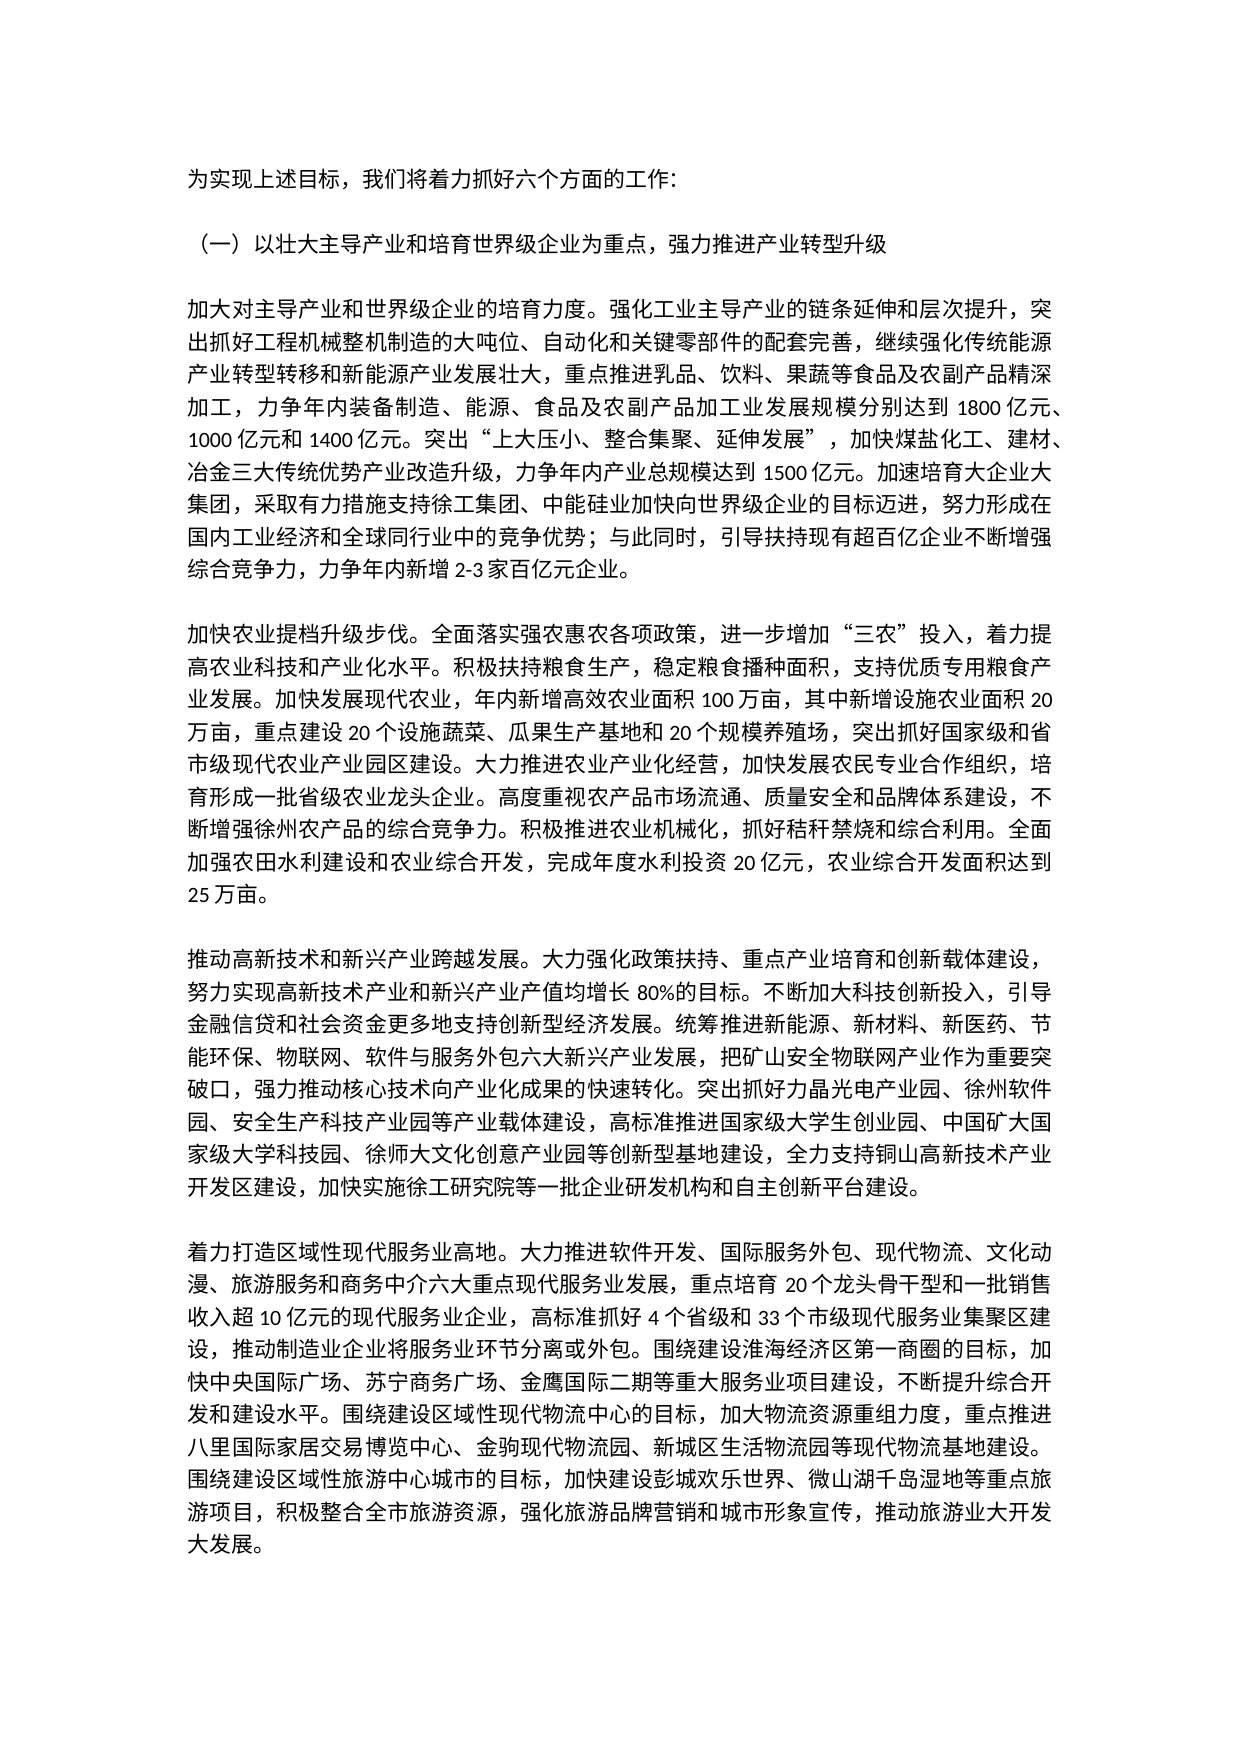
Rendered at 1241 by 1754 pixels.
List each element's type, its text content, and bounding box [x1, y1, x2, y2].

text 为实现上述目标，我们将着力抓好六个方面的工作： [187, 162, 1053, 194]
text 推动高新技术和新兴产业跨越发展。大力强化政策扶持、重点产业培育和创新载体建设，努力实现高新技术产业和新兴产业产值均增长80%的目标。不断加大科技创新投入，引导金融信贷和社会资金更多地支持创新型经济发展。统筹推进新能源、新材料、新医药、节能环保、物联网、软件与服务外包六大新兴产业发展，把矿山安全物联网产业作为重要突破口，强力推动核心技术向产业化成果的快速转化。突出抓好力晶光电产业园、徐州软件园、安全生产科技产业园等产业载体建设，高标准推进国家级大学生创业园、中国矿大国家级大学科技园、徐师大文化创意产业园等创新型基地建设，全力支持铜山高新技术产业开发区建设，加快实施徐工研究院等一批企业研发机构和自主创新平台建设。 [187, 942, 1053, 1202]
text 加快农业提档升级步伐。全面落实强农惠农各项政策，进一步增加“三农”投入，着力提高农业科技和产业化水平。积极扶持粮食生产，稳定粮食播种面积，支持优质专用粮食产业发展。加快发展现代农业，年内新增高效农业面积100万亩，其中新增设施农业面积20万亩，重点建设20个设施蔬菜、瓜果生产基地和20个规模养殖场，突出抓好国家级和省市级现代农业产业园区建设。大力推进农业产业化经营，加快发展农民专业合作组织，培育形成一批省级农业龙头企业。高度重视农产品市场流通、质量安全和品牌体系建设，不断增强徐州农产品的综合竞争力。积极推进农业机械化，抓好秸秆禁烧和综合利用。全面加强农田水利建设和农业综合开发，完成年度水利投资20亿元，农业综合开发面积达到25万亩。 [187, 617, 1053, 909]
text 着力打造区域性现代服务业高地。大力推进软件开发、国际服务外包、现代物流、文化动漫、旅游服务和商务中介六大重点现代服务业发展，重点培育20个龙头骨干型和一批销售收入超10亿元的现代服务业企业，高标准抓好4个省级和33个市级现代服务业集聚区建设，推动制造业企业将服务业环节分离或外包。围绕建设淮海经济区第一商圈的目标，加快中央国际广场、苏宁商务广场、金鹰国际二期等重大服务业项目建设，不断提升综合开发和建设水平。围绕建设区域性现代物流中心的目标，加大物流资源重组力度，重点推进八里国际家居交易博览中心、金驹现代物流园、新城区生活物流园等现代物流基地建设。围绕建设区域性旅游中心城市的目标，加快建设彭城欢乐世界、微山湖千岛湿地等重点旅游项目，积极整合全市旅游资源，强化旅游品牌营销和城市形象宣传，推动旅游业大开发、大发展。 [187, 1234, 1053, 1559]
text （一）以壮大主导产业和培育世界级企业为重点，强力推进产业转型升级 [187, 227, 1053, 259]
text 加大对主导产业和世界级企业的培育力度。强化工业主导产业的链条延伸和层次提升，突出抓好工程机械整机制造的大吨位、自动化和关键零部件的配套完善，继续强化传统能源产业转型转移和新能源产业发展壮大，重点推进乳品、饮料、果蔬等食品及农副产品精深加工，力争年内装备制造、能源、食品及农副产品加工业发展规模分别达到1800亿元、1000亿元和1400亿元。突出“上大压小、整合集聚、延伸发展”，加快煤盐化工、建材、冶金三大传统优势产业改造升级，力争年内产业总规模达到1500亿元。加速培育大企业大集团，采取有力措施支持徐工集团、中能硅业加快向世界级企业的目标迈进，努力形成在国内工业经济和全球同行业中的竞争优势；与此同时，引导扶持现有超百亿企业不断增强综合竞争力，力争年内新增2-3家百亿元企业。 [187, 292, 1053, 584]
